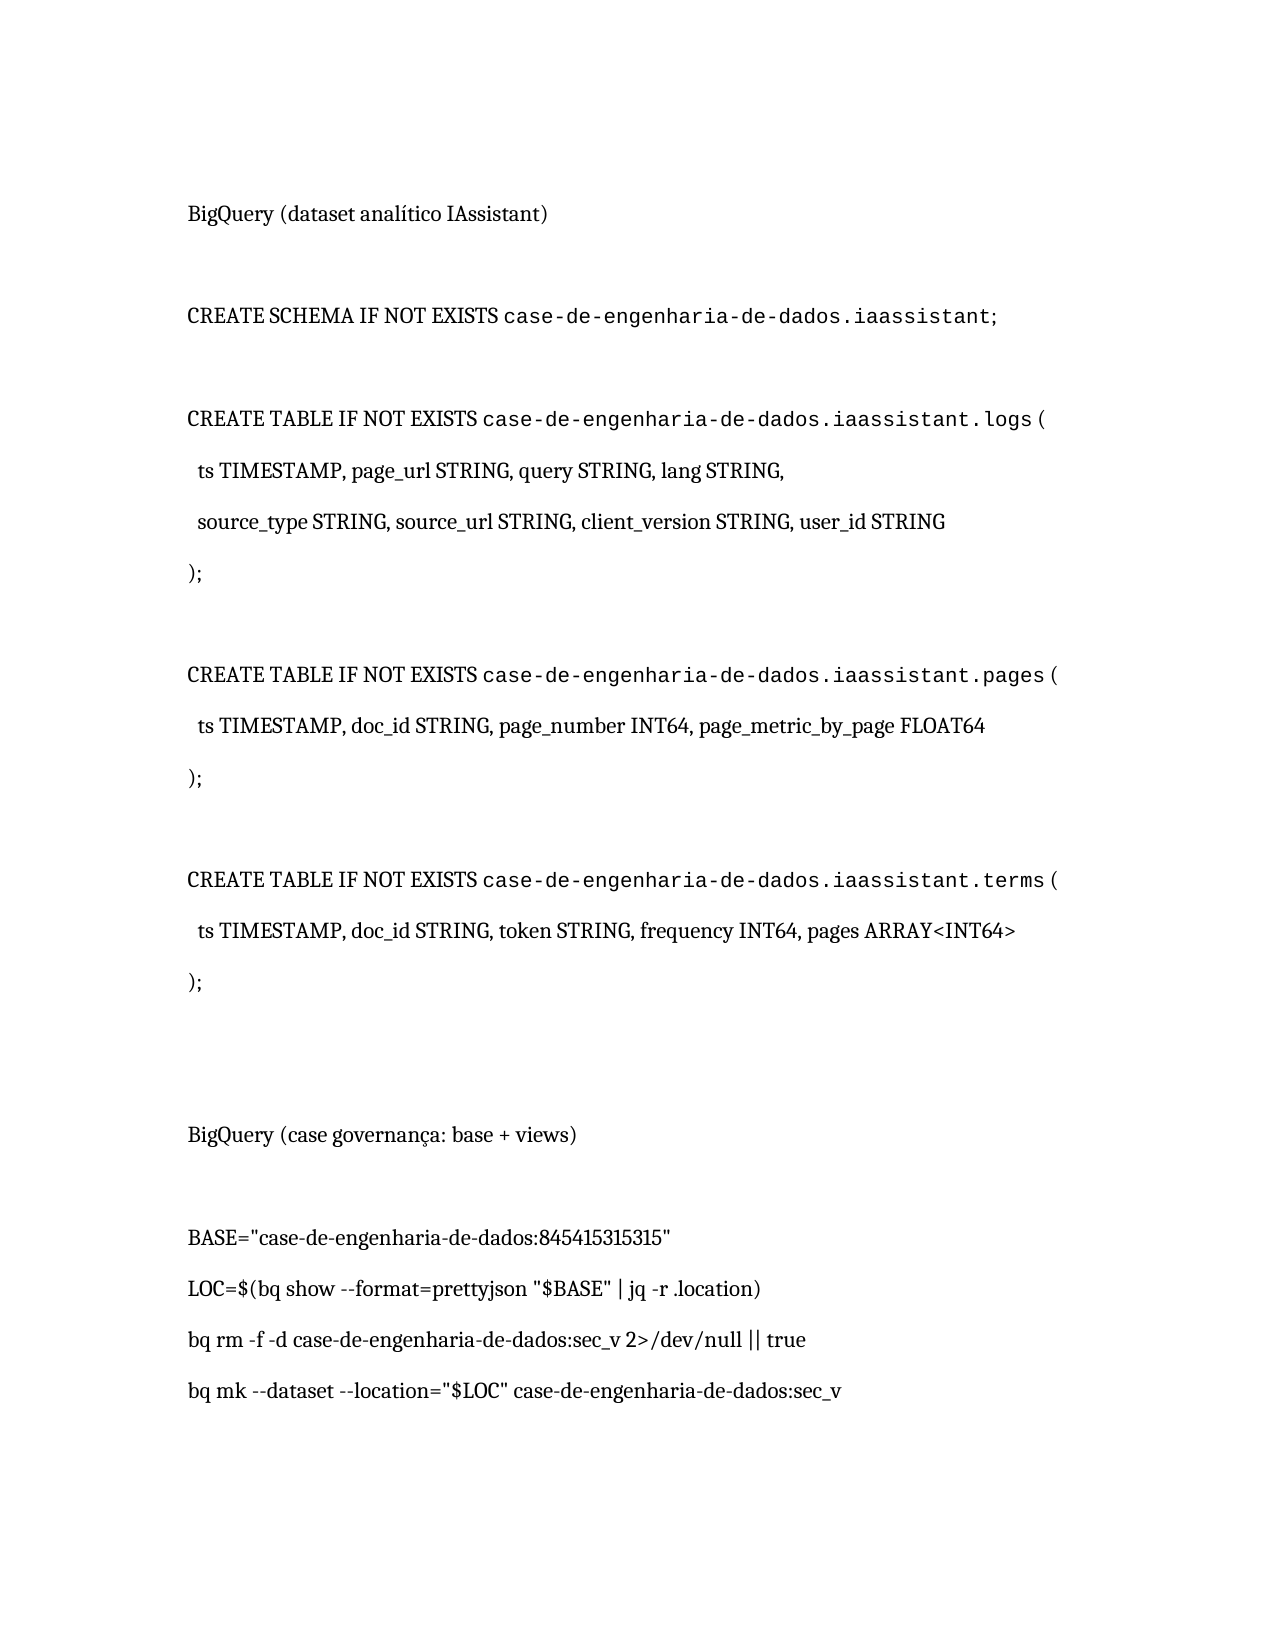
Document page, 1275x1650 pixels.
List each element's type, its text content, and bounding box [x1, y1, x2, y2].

text CREATE TABLE IF NOT EXISTS case-de-engenharia-de-dados.iaassistant.pages ( [187, 662, 1087, 688]
text bq rm -f -d case-de-engenharia-de-dados:sec_v 2>/dev/null || true [187, 1326, 1087, 1353]
text ); [187, 969, 1087, 996]
text bq mk --dataset --location="$LOC" case-de-engenharia-de-dados:sec_v [187, 1377, 1087, 1404]
text CREATE TABLE IF NOT EXISTS case-de-engenharia-de-dados.iaassistant.terms ( [187, 866, 1087, 893]
text ts TIMESTAMP, page_url STRING, query STRING, lang STRING, [187, 457, 1087, 484]
text ts TIMESTAMP, doc_id STRING, page_number INT64, page_metric_by_page FLOAT64 [187, 713, 1087, 740]
text ); [187, 559, 1087, 586]
text ); [187, 764, 1087, 791]
text BASE="case-de-engenharia-de-dados:845415315315" [187, 1224, 1087, 1251]
text CREATE SCHEMA IF NOT EXISTS case-de-engenharia-de-dados.iaassistant; [187, 303, 1087, 330]
text LOC=$(bq show --format=prettyjson "$BASE" | jq -r .location) [187, 1275, 1087, 1302]
text BigQuery (dataset analítico IAssistant) [187, 201, 1087, 227]
text ts TIMESTAMP, doc_id STRING, token STRING, frequency INT64, pages ARRAY<INT64> [187, 918, 1087, 944]
text source_type STRING, source_url STRING, client_version STRING, user_id STRING [187, 508, 1087, 535]
text BigQuery (case governança: base + views) [187, 1122, 1087, 1149]
text CREATE TABLE IF NOT EXISTS case-de-engenharia-de-dados.iaassistant.logs ( [187, 406, 1087, 433]
